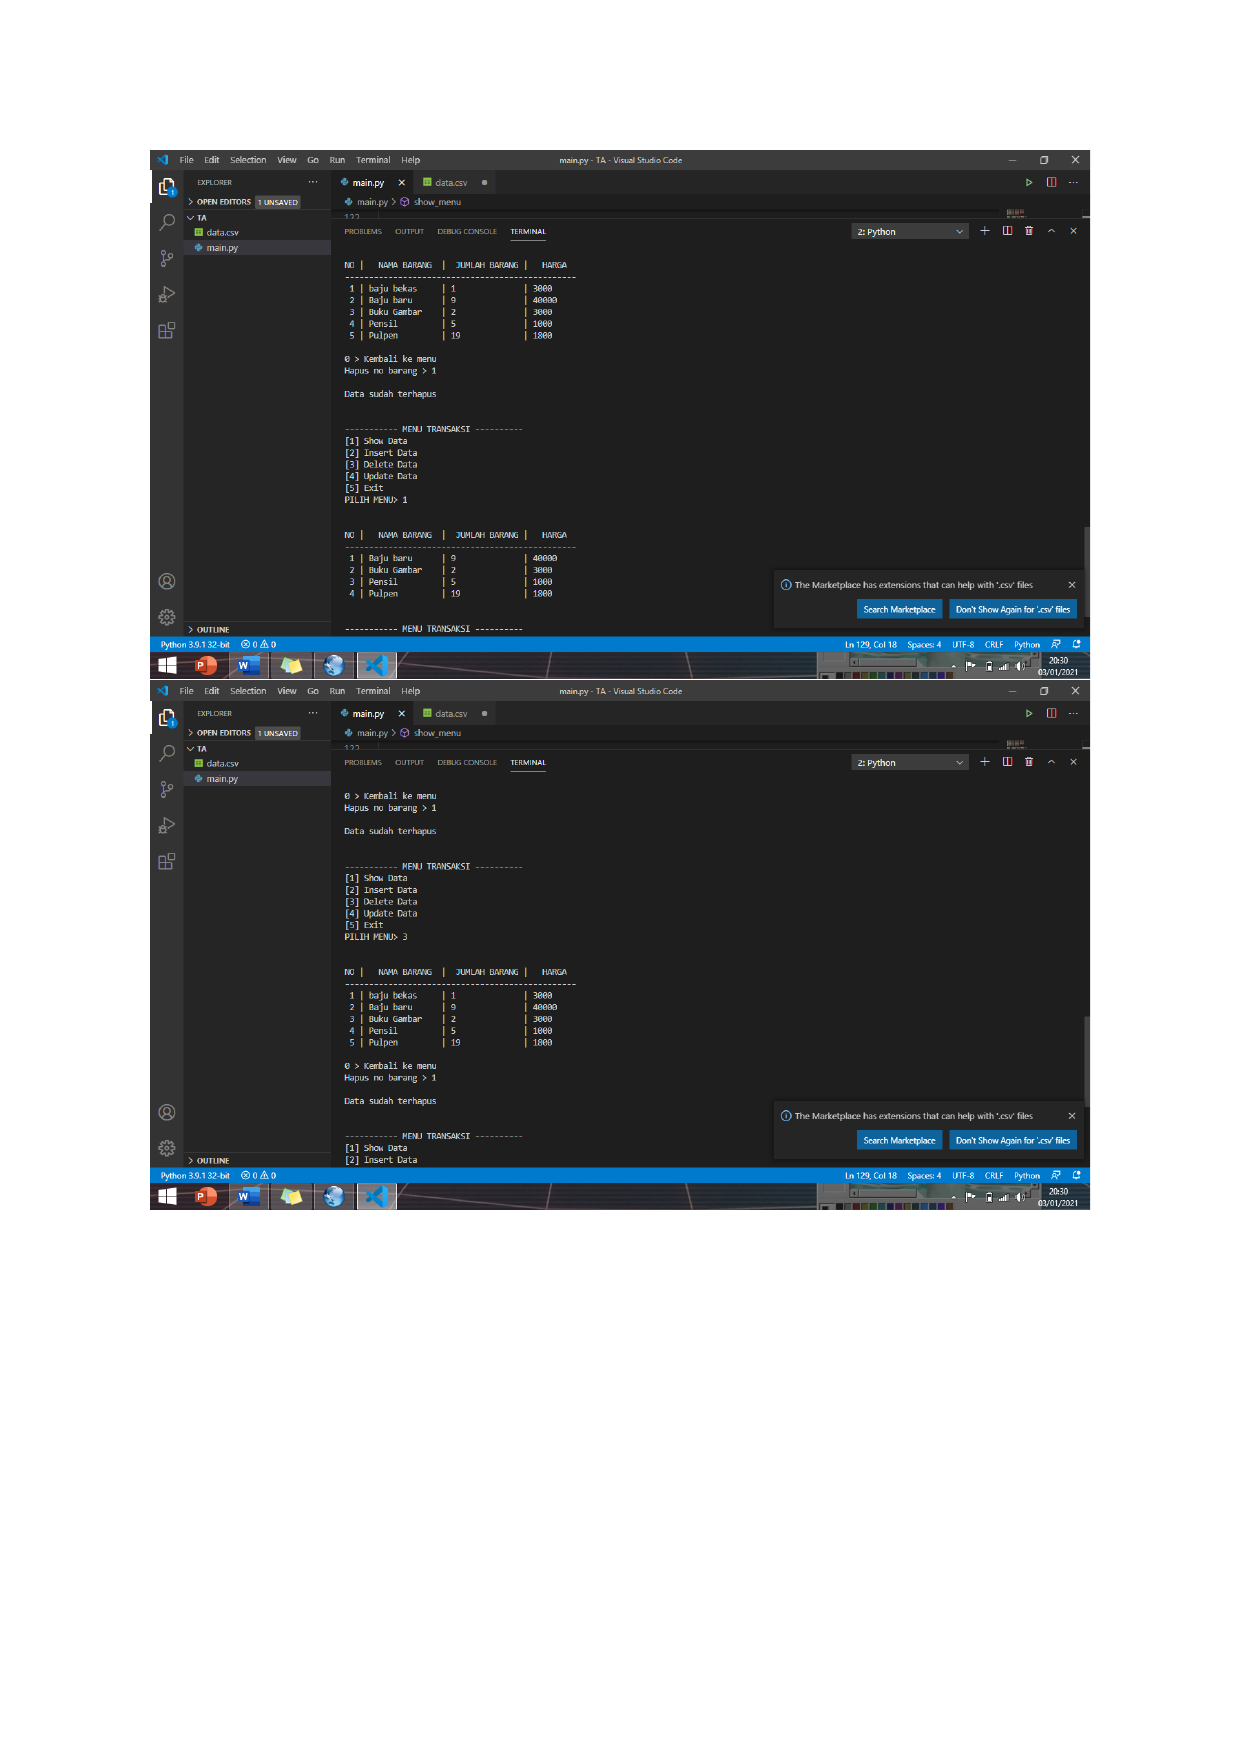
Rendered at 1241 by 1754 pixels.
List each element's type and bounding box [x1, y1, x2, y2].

picture [150, 150, 1091, 679]
picture [150, 680, 1091, 1210]
